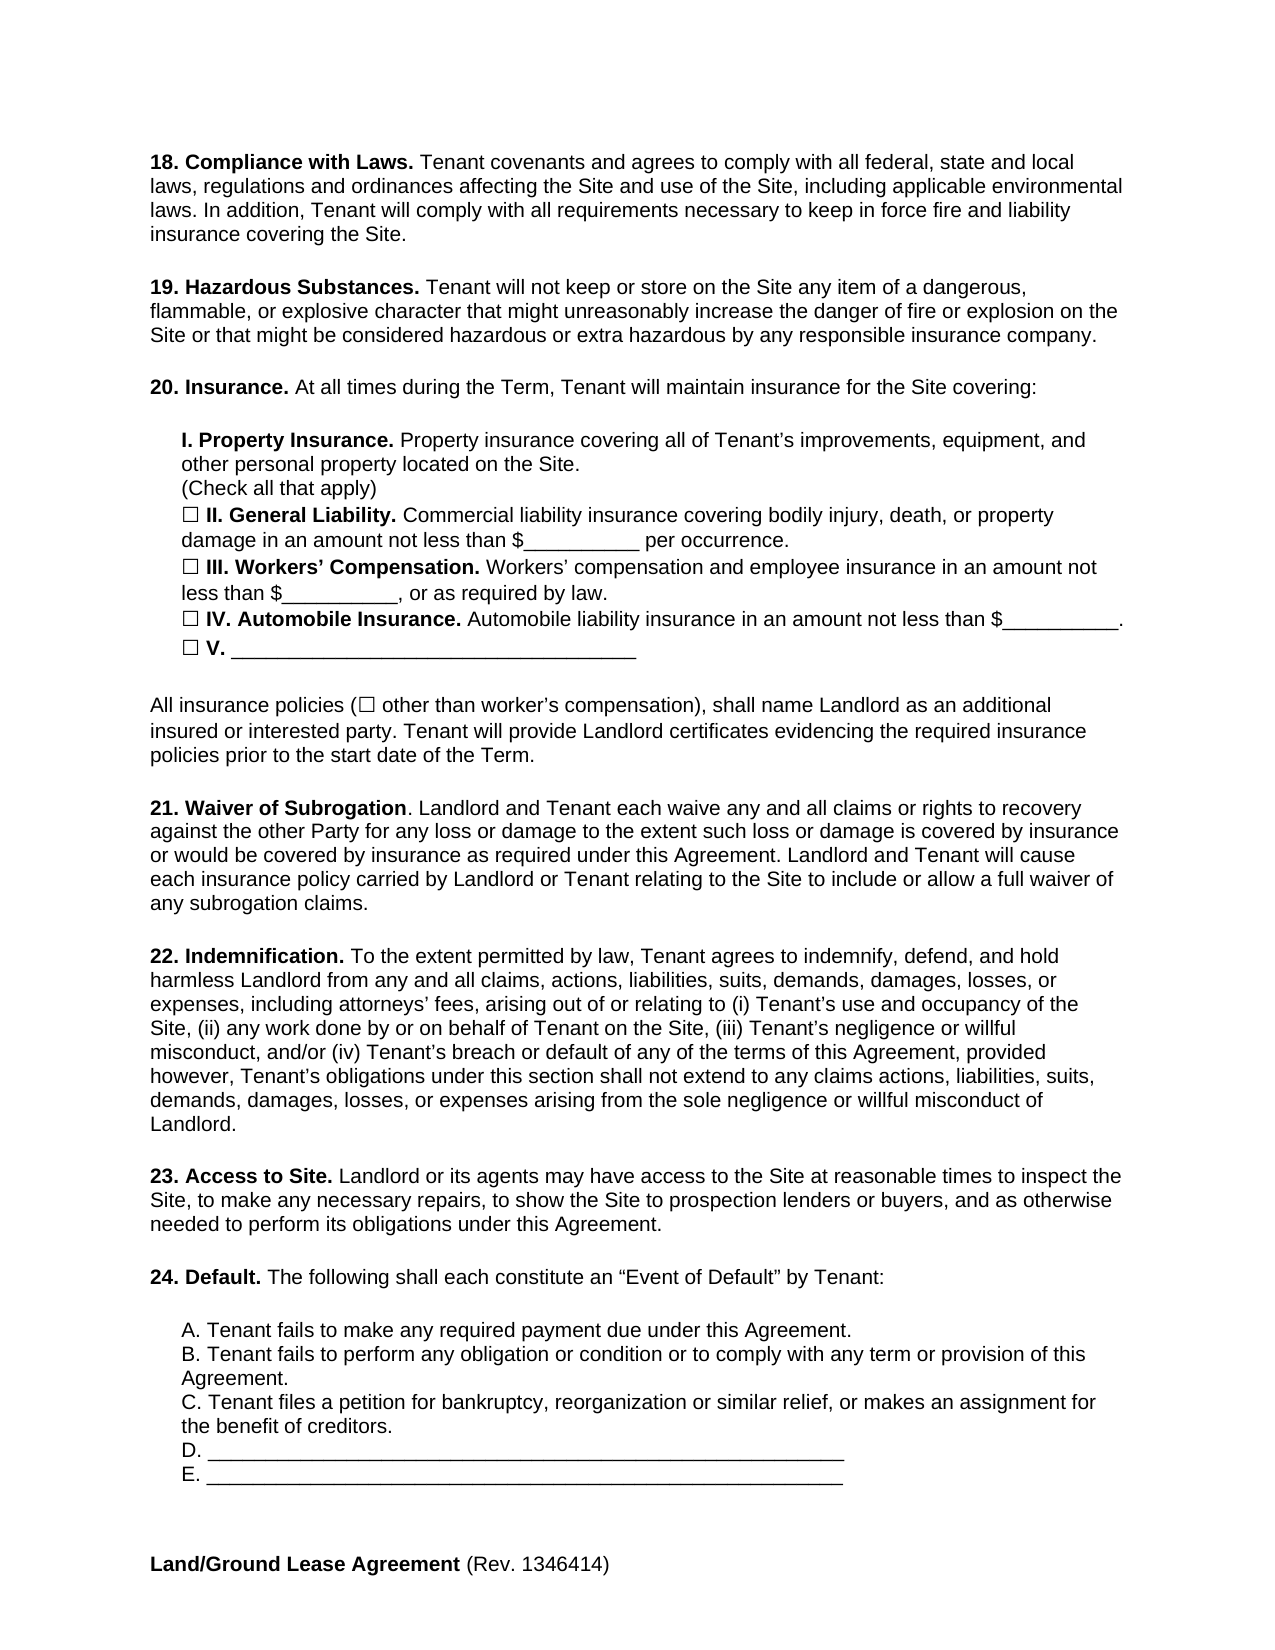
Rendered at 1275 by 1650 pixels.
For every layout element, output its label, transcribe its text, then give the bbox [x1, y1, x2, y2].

text ☐ IV. Automobile Insurance. Automobile liability insurance in an amount not less than $__________. [181, 604, 1125, 633]
text ☐ II. General Liability. Commercial liability insurance covering bodily injury, death, or property damage in an amount not less than $__________ per occurrence. [181, 500, 1125, 552]
text 18. Compliance with Laws. Tenant covenants and agrees to comply with all federal, state and local laws, regulations and ordinances affecting the Site and use of the Site, including applicable environmental laws. In addition, Tenant will comply with all requirements necessary to keep in force fire and liability insurance covering the Site. [150, 150, 1125, 246]
text E. _______________________________________________________ [181, 1461, 1125, 1485]
text 22. Indemnification. To the extent permitted by law, Tenant agrees to indemnify, defend, and hold harmless Landlord from any and all claims, actions, liabilities, suits, demands, damages, losses, or expenses, including attorneys’ fees, arising out of or relating to (i) Tenant’s use and occupancy of the Site, (ii) any work done by or on behalf of Tenant on the Site, (iii) Tenant’s negligence or willful misconduct, and/or (iv) Tenant’s breach or default of any of the terms of this Agreement, provided however, Tenant’s obligations under this section shall not extend to any claims actions, liabilities, suits, demands, damages, losses, or expenses arising from the sole negligence or willful misconduct of Landlord. [150, 944, 1125, 1136]
text (Check all that apply) [181, 476, 1125, 500]
text ☐ V. ___________________________________ [181, 633, 1125, 661]
text I. Property Insurance. Property insurance covering all of Tenant’s improvements, equipment, and other personal property located on the Site. [181, 428, 1125, 476]
text A. Tenant fails to make any required payment due under this Agreement. [181, 1318, 1125, 1342]
text 21. Waiver of Subrogation. Landlord and Tenant each waive any and all claims or rights to recovery against the other Party for any loss or damage to the extent such loss or damage is covered by insurance or would be covered by insurance as required under this Agreement. Landlord and Tenant will cause each insurance policy carried by Landlord or Tenant relating to the Site to include or allow a full waiver of any subrogation claims. [150, 795, 1125, 915]
text 19. Hazardous Substances. Tenant will not keep or store on the Site any item of a dangerous, flammable, or explosive character that might unreasonably increase the danger of fire or explosion on the Site or that might be considered hazardous or extra hazardous by any responsible insurance company. [150, 274, 1125, 346]
text All insurance policies (☐ other than worker’s compensation), shall name Landlord as an additional insured or interested party. Tenant will provide Landlord certificates evidencing the required insurance policies prior to the start date of the Term. [150, 690, 1125, 767]
text B. Tenant fails to perform any obligation or condition or to comply with any term or provision of this Agreement. [181, 1342, 1125, 1389]
text 24. Default. The following shall each constitute an “Event of Default” by Tenant: [150, 1265, 1125, 1289]
text 23. Access to Site. Landlord or its agents may have access to the Site at reasonable times to inspect the Site, to make any necessary repairs, to show the Site to prospection lenders or buyers, and as otherwise needed to perform its obligations under this Agreement. [150, 1136, 1125, 1236]
text ☐ III. Workers’ Compensation. Workers’ compensation and employee insurance in an amount not less than $__________, or as required by law. [181, 552, 1125, 604]
text C. Tenant files a petition for bankruptcy, reorganization or similar relief, or makes an assignment for the benefit of creditors. [181, 1389, 1125, 1437]
text D. _______________________________________________________ [181, 1437, 1125, 1461]
text 20. Insurance. At all times during the Term, Tenant will maintain insurance for the Site covering: [150, 375, 1125, 399]
